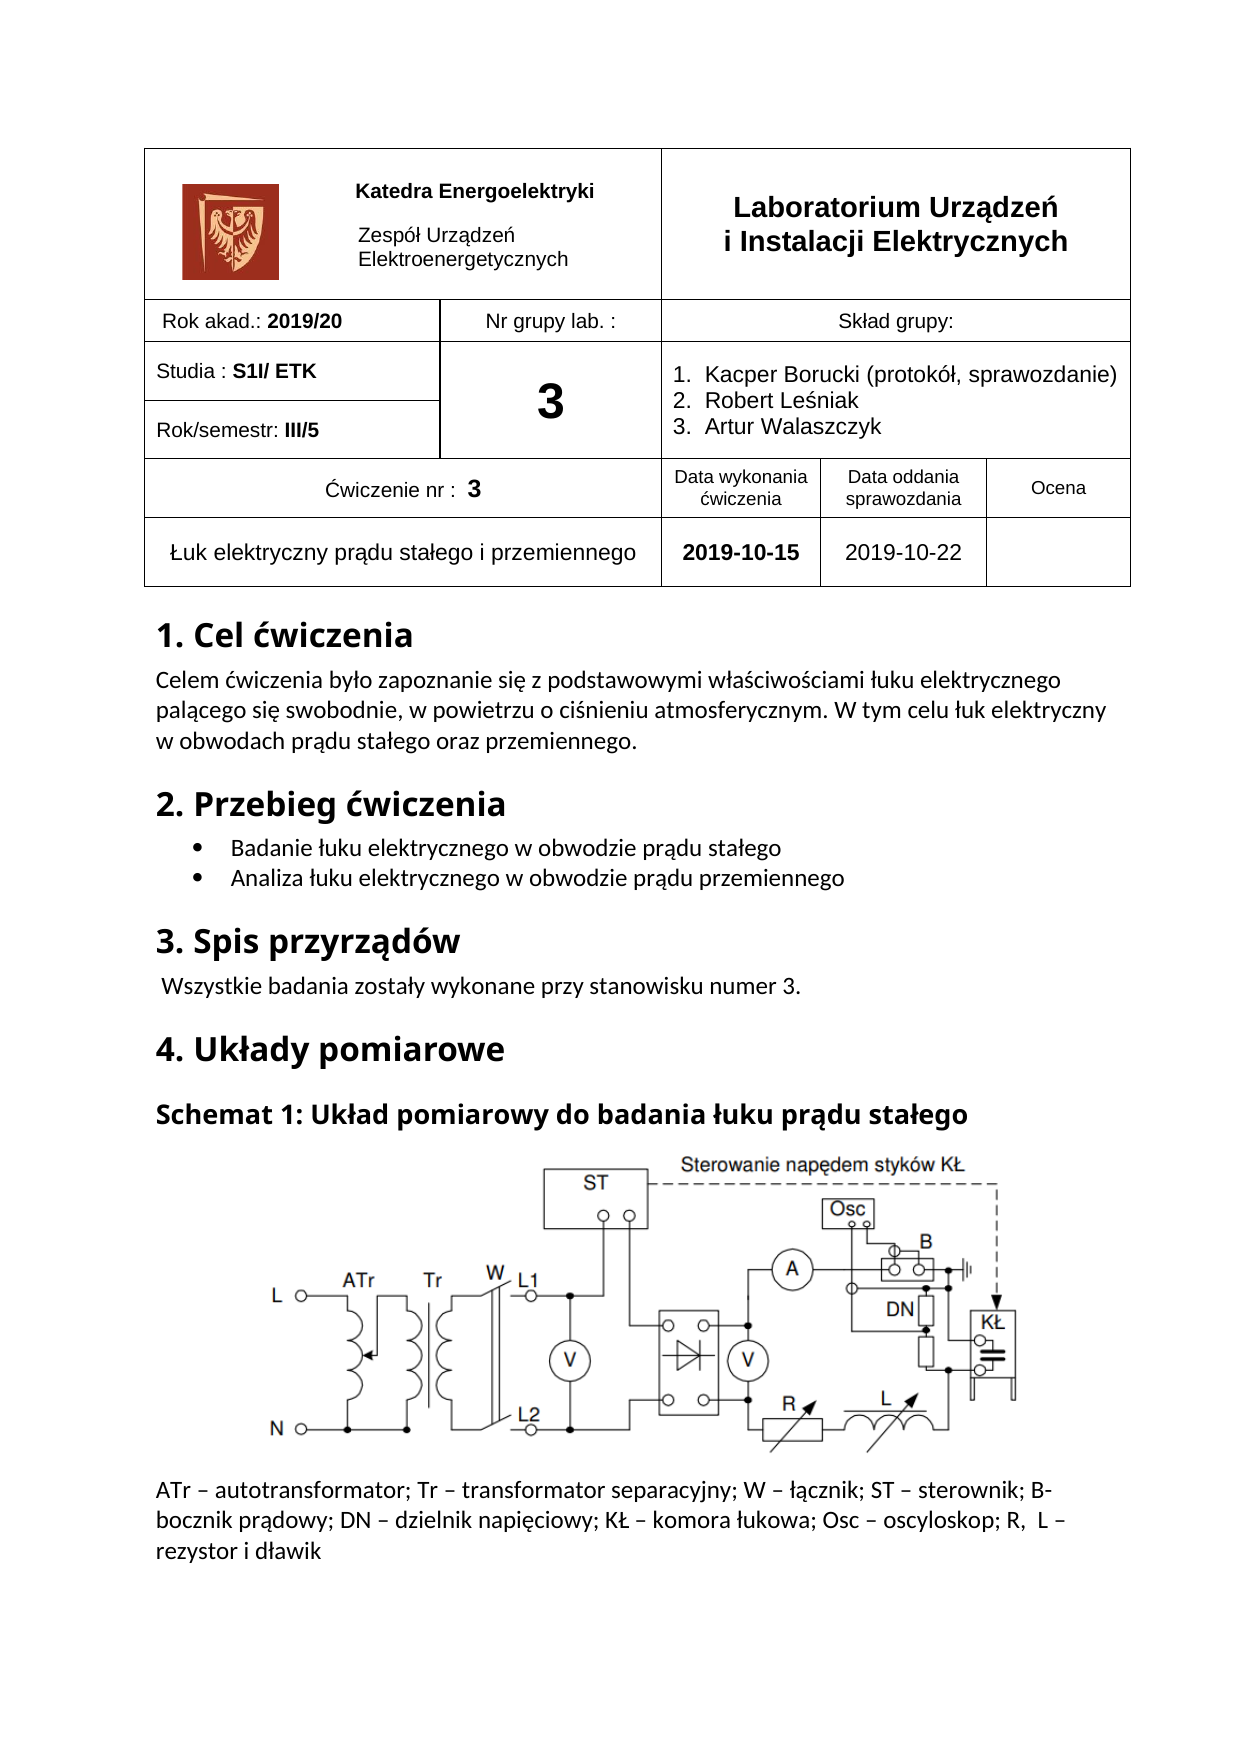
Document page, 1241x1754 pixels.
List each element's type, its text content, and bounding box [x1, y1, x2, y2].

table_cell Data wykonania ćwiczenia [662, 459, 820, 517]
table_cell Nr grupy lab. : [441, 300, 661, 341]
picture [182, 184, 279, 280]
table_cell Ocena [987, 459, 1130, 517]
subtitle Spis przyrządów [156, 918, 1122, 963]
subtitle Układy pomiarowe [156, 1025, 1122, 1071]
table_header Laboratorium Urządzeń i Instalacji Elektrycznych [662, 149, 1130, 299]
table_cell Ćwiczenie nr : 3 [145, 459, 661, 517]
table_cell Rok akad.: 2019/20 [145, 300, 439, 341]
table_cell 2019-10-22 [821, 518, 986, 586]
table_cell 2019-10-15 [662, 518, 820, 586]
list Analiza łuku elektrycznego w obwodzie prądu przemiennego [193, 863, 1122, 893]
table_cell Data oddania sprawozdania [821, 459, 986, 517]
table_cell Rok/semestr: III/5 [145, 401, 439, 458]
table_cell Skład grupy: [662, 300, 1130, 341]
text Celem ćwiczenia było zapoznanie się z podstawowymi właściwościami łuku elektrycznego palącego się swobodnie, w powietrzu o ciśnieniu atmosferycznym. W tym celu łuk elektryczny w obwodach prądu stałego oraz przemiennego. [156, 664, 1122, 755]
table_cell 3 [441, 342, 661, 458]
subtitle Przebieg ćwiczenia [156, 780, 1122, 826]
list Badanie łuku elektrycznego w obwodzie prądu stałego [193, 832, 1122, 863]
text Wszystkie badania zostały wykonane przy stanowisku numer 3. [156, 970, 1122, 1000]
picture [244, 1138, 1034, 1474]
subtitle Cel ćwiczenia [156, 612, 1122, 658]
table_header Katedra Energoelektryki Zespół Urządzeń Elektroenergetycznych [145, 149, 661, 299]
table_cell Łuk elektryczny prądu stałego i przemiennego [145, 518, 661, 586]
text ATr – autotransformator; Tr – transformator separacyjny; W – łącznik; ST – sterownik; B- bocznik prądowy; DN – dzielnik napięciowy; KŁ – komora łukowa; Osc – oscyloskop; R, L – rezystor i dławik [156, 1474, 1122, 1566]
table_cell 1. Kacper Borucki (protokół, sprawozdanie) 2. Robert Leśniak 3. Artur Walaszczyk [662, 342, 1130, 458]
table_cell Studia : S1I/ ETK [145, 342, 439, 400]
table_cell [987, 518, 1130, 586]
subtitle Schemat 1: Układ pomiarowy do badania łuku prądu stałego [156, 1096, 1122, 1133]
